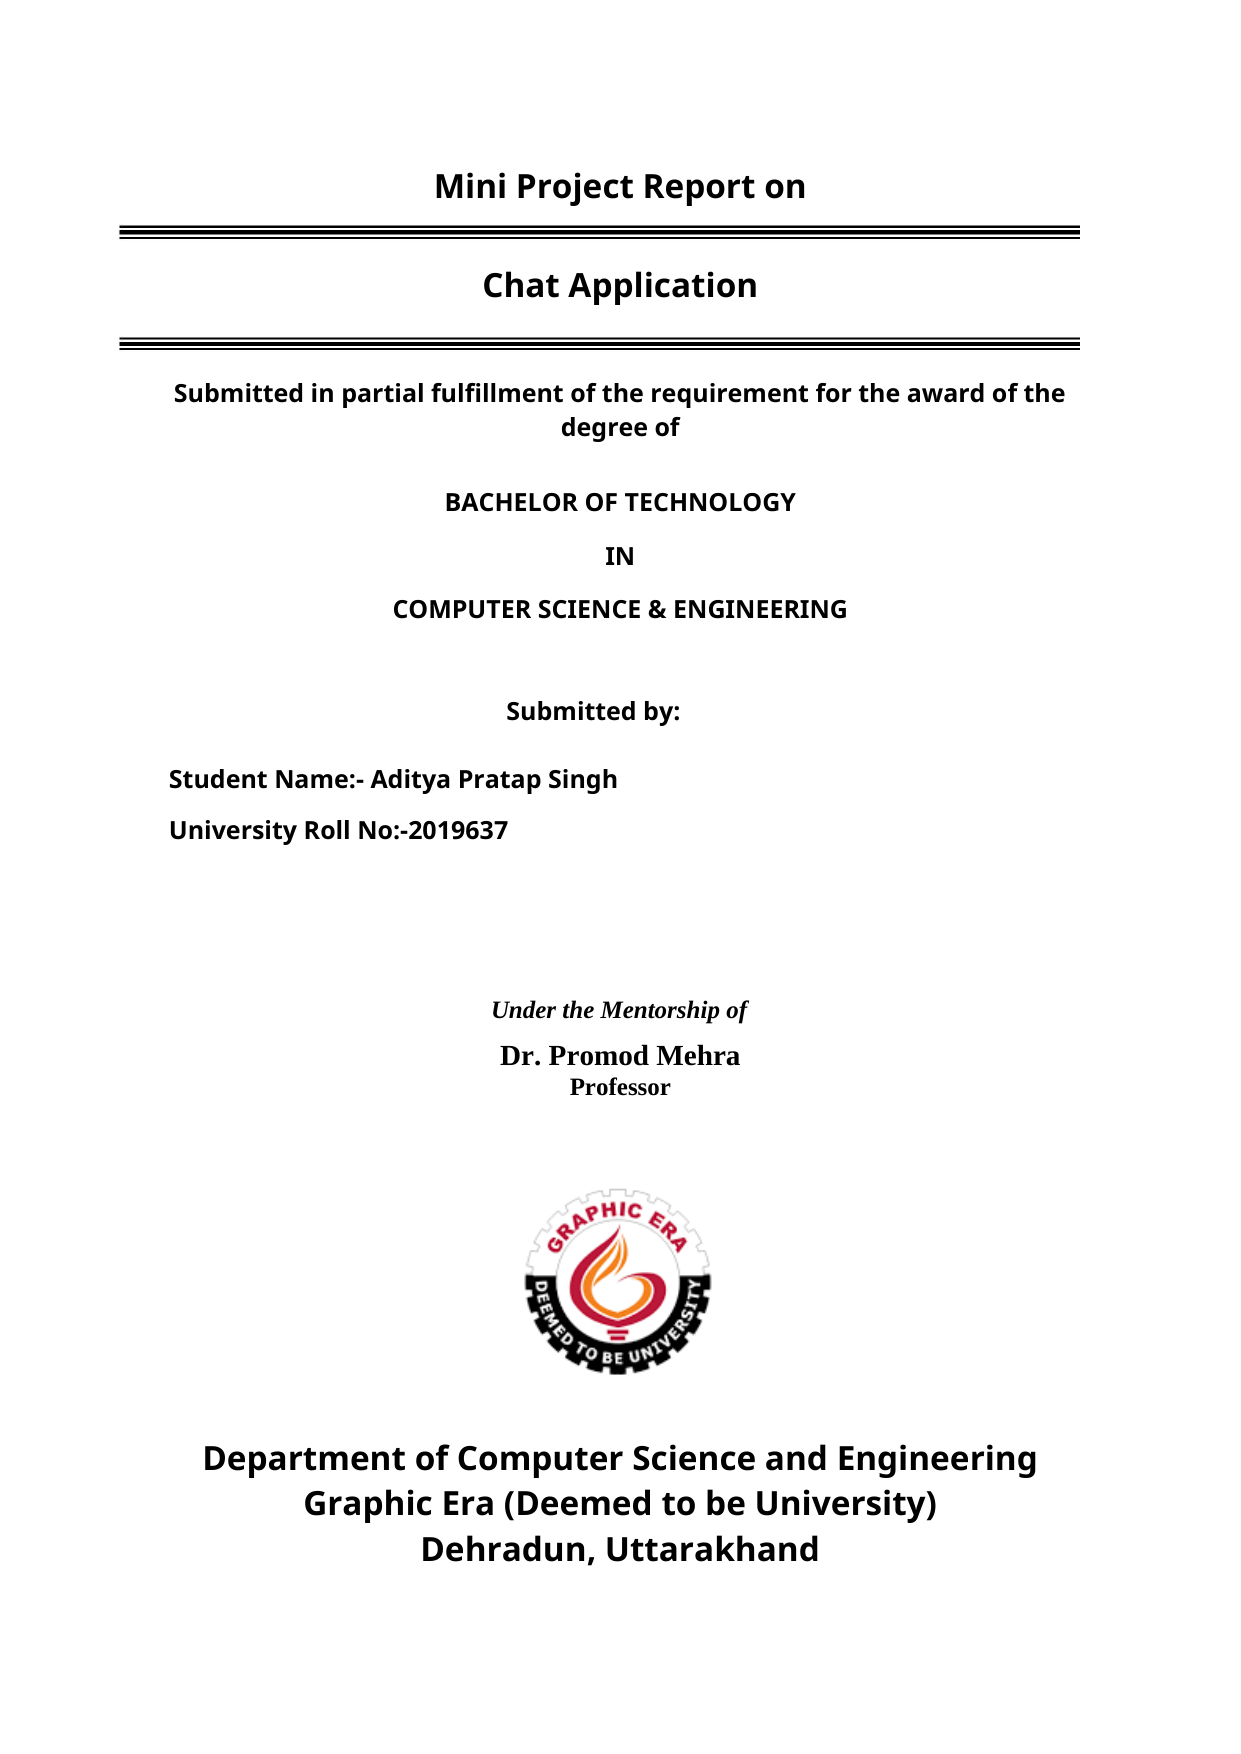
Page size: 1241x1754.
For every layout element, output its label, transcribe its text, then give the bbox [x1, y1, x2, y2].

text Submitted by: [506, 694, 1090, 728]
text COMPUTER SCIENCE & ENGINEERING [150, 592, 1090, 626]
text Dr. Promod Mehra [150, 1038, 1090, 1072]
text Submitted in partial fulfillment of the requirement for the award of the degree of [150, 375, 1090, 443]
text Student Name:- Aditya Pratap Singh [169, 762, 1090, 796]
picture [520, 1186, 720, 1378]
text Graphic Era (Deemed to be University) [150, 1480, 1090, 1526]
picture [117, 223, 1082, 241]
text BACHELOR OF TECHNOLOGY [150, 485, 1090, 519]
text University Roll No:-2019637 [169, 813, 1090, 847]
text IN [150, 538, 1090, 572]
picture [117, 335, 1082, 352]
text Mini Project Report on [150, 162, 1090, 208]
text Department of Computer Science and Engineering [150, 1435, 1090, 1480]
text Professor [150, 1072, 1090, 1100]
text Under the Mentorship of [150, 995, 1090, 1024]
text Chat Application [150, 261, 1090, 307]
text Dehradun, Uttarakhand [150, 1526, 1090, 1571]
